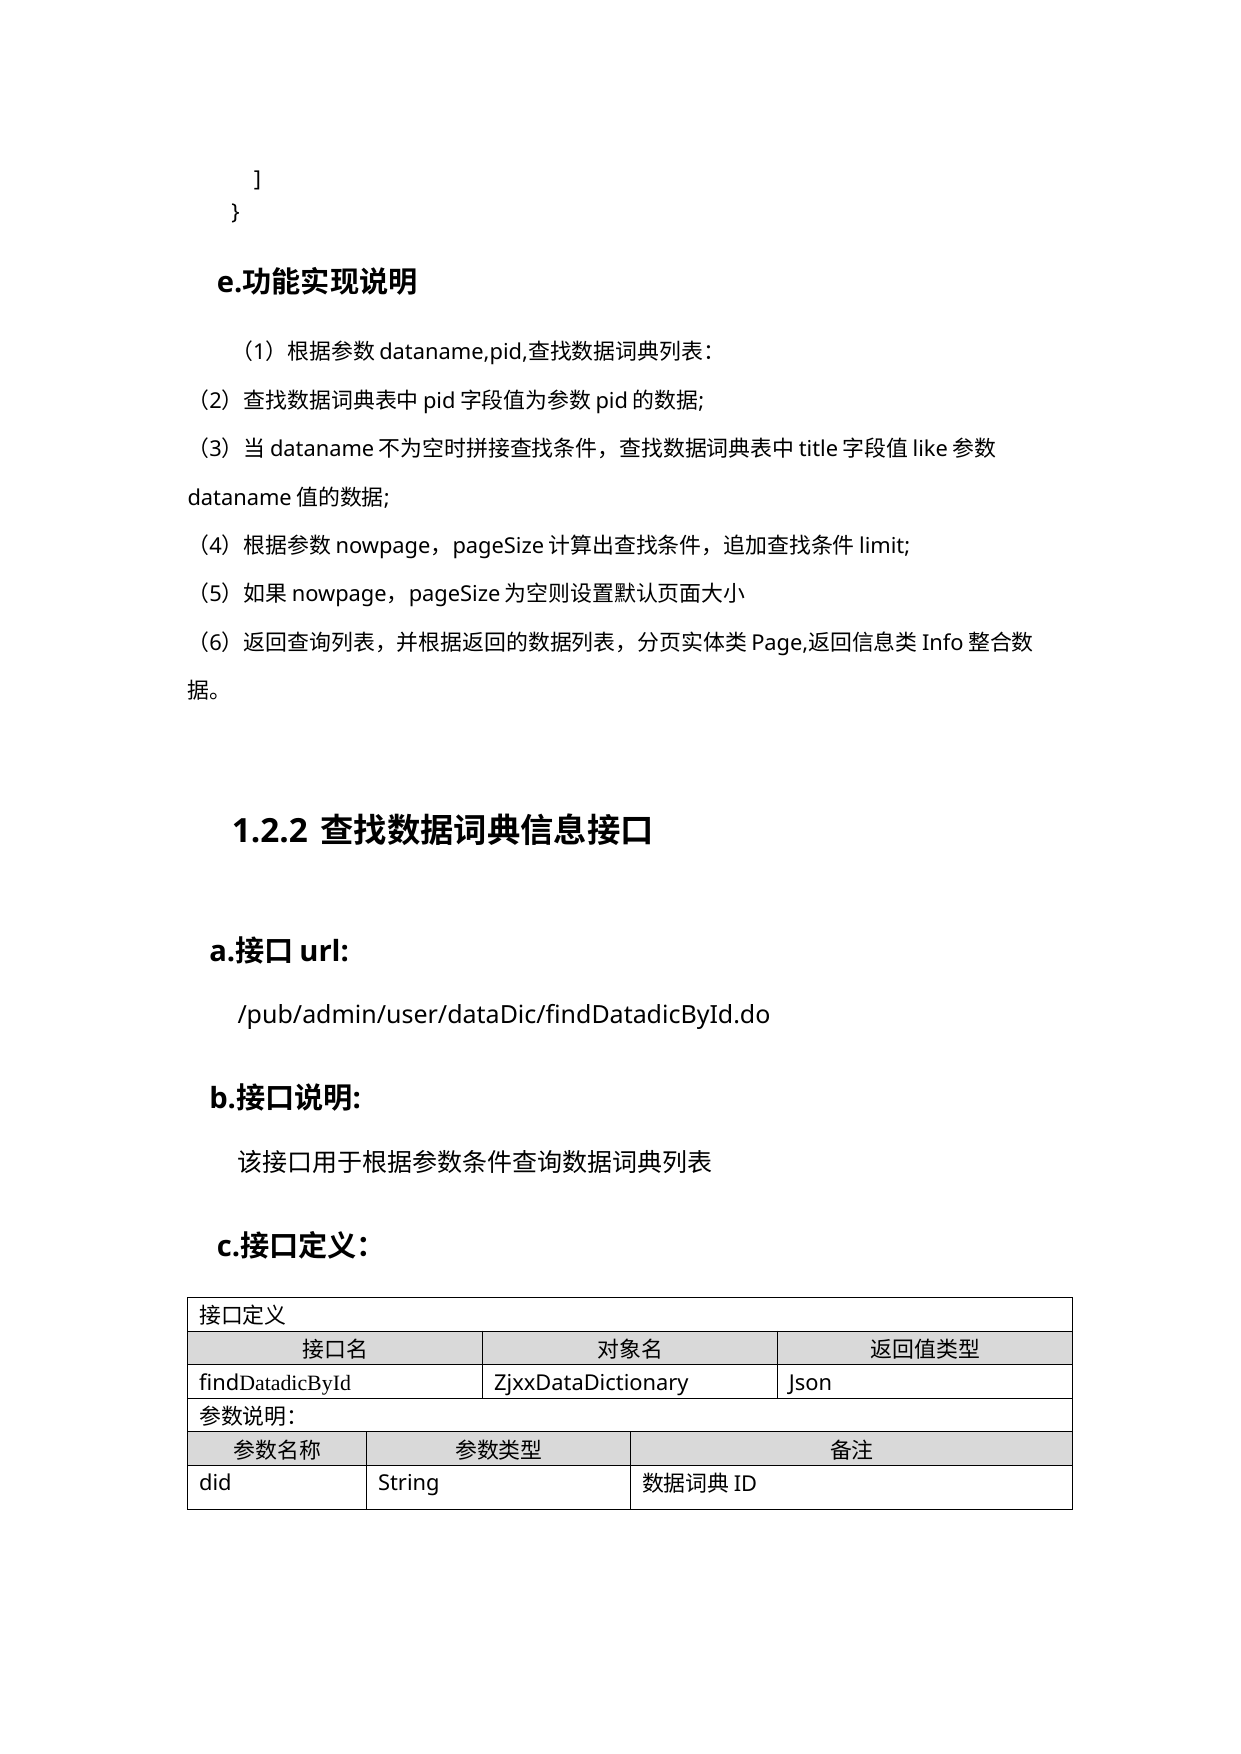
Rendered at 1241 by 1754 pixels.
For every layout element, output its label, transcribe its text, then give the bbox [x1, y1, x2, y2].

list 查找数据词典表中pid字段值为参数pid的数据; [187, 382, 1053, 415]
text } [231, 194, 1053, 227]
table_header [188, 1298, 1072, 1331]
text ] [231, 162, 1053, 194]
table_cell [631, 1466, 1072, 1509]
text e.功能实现说明 [209, 248, 1053, 313]
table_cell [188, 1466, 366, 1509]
text 该接口用于根据参数条件查询数据词典列表 [187, 1128, 1053, 1193]
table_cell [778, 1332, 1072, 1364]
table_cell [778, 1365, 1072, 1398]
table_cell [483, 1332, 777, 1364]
list 根据参数dataname,pid,查找数据词典列表： [187, 334, 1053, 366]
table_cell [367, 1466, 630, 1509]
list 如果nowpage，pageSize为空则设置默认页面大小 [187, 576, 1053, 608]
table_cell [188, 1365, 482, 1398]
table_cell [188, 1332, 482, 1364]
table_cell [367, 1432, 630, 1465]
text c.接口定义： [209, 1211, 1053, 1276]
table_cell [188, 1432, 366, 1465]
list 查找数据词典信息接口 [232, 796, 1053, 861]
text b.接口说明: [209, 1063, 1053, 1128]
list 当dataname不为空时拼接查找条件，查找数据词典表中title字段值like参数dataname值的数据; [187, 431, 1053, 512]
text /pub/admin/user/dataDic/findDatadicById.do [187, 981, 1053, 1046]
text a.接口url: [209, 916, 1053, 981]
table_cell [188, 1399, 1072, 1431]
list 根据参数nowpage，pageSize计算出查找条件，追加查找条件limit; [187, 528, 1053, 560]
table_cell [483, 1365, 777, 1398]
list 返回查询列表，并根据返回的数据列表，分页实体类Page,返回信息类Info整合数据。 [187, 624, 1053, 706]
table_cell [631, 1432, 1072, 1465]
